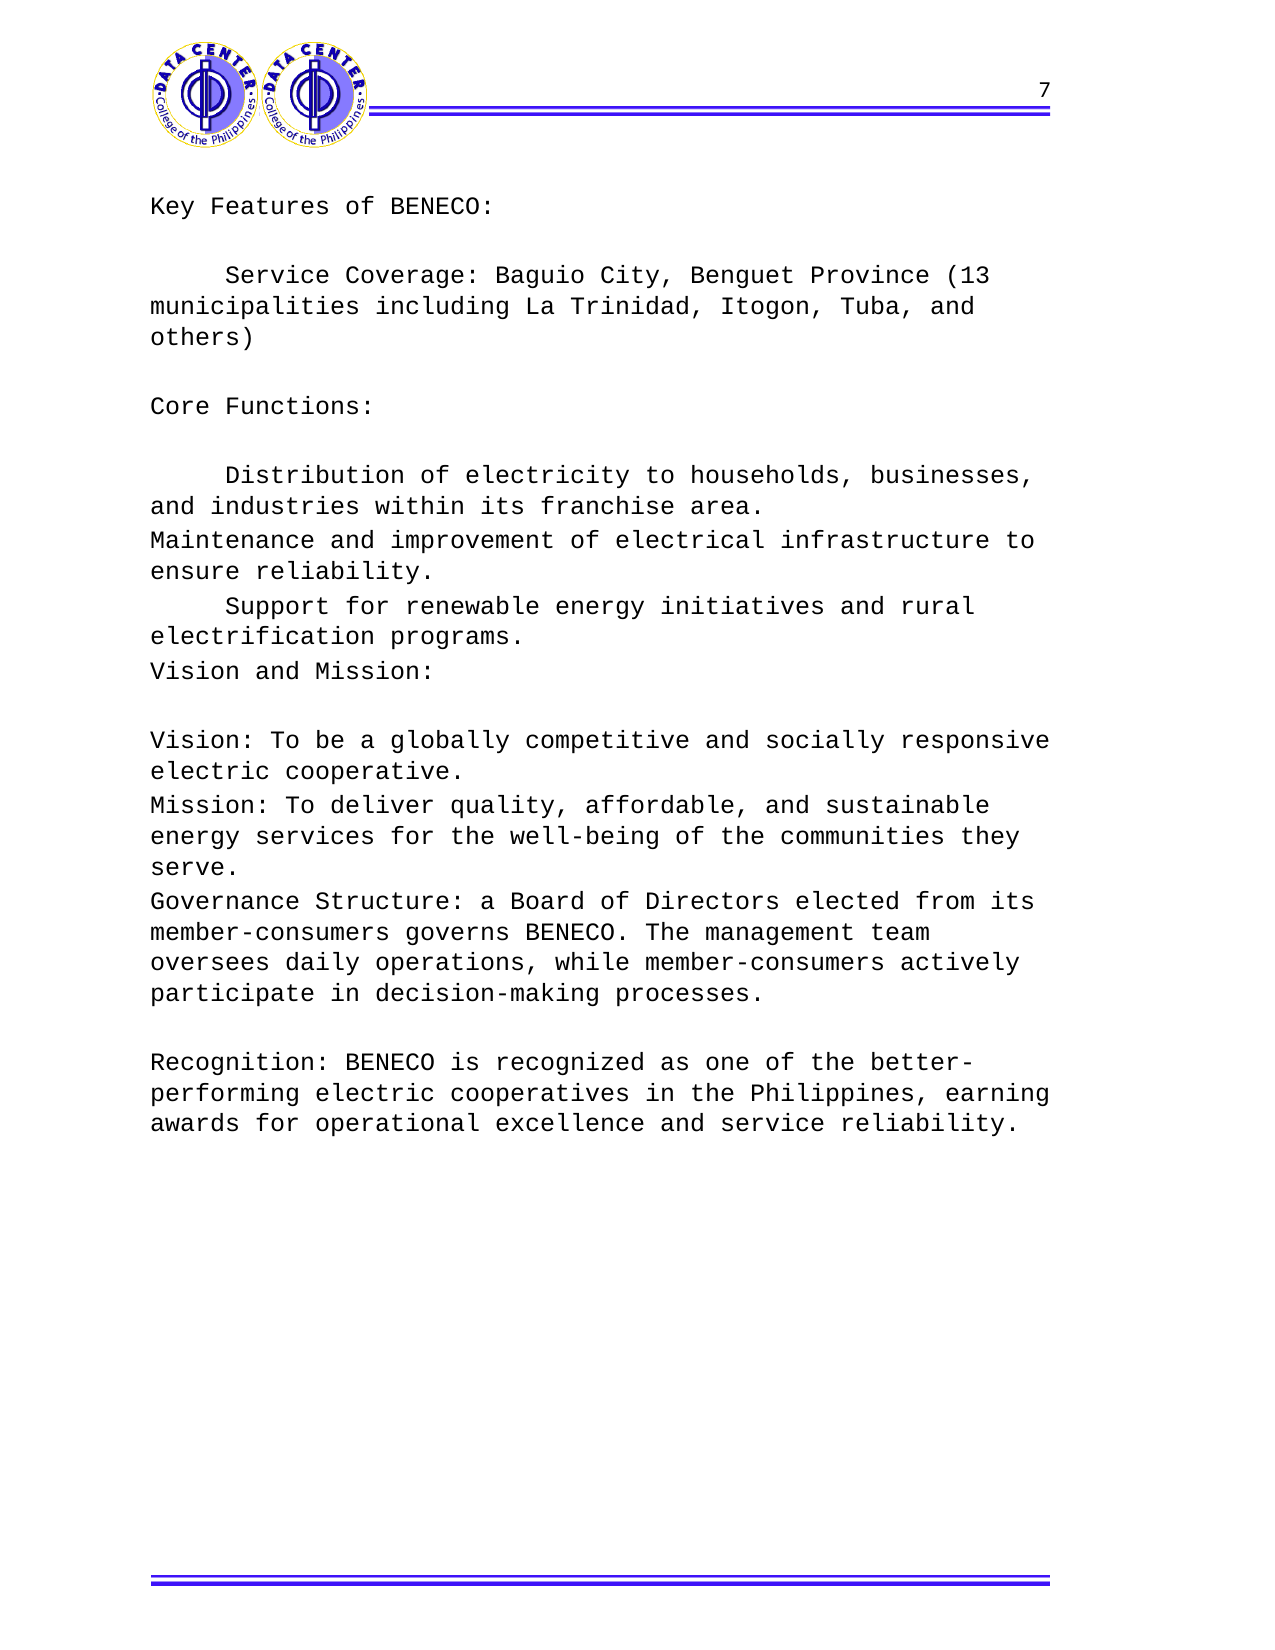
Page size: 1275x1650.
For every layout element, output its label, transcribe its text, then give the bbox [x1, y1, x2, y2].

text Mission: To deliver quality, affordable, and sustainable energy services for the well-being of the communities they serve. [150, 793, 1050, 882]
text Governance Structure: a Board of Directors elected from its member-consumers governs BENECO. The management team oversees daily operations, while member-consumers actively participate in decision-making processes. [150, 889, 1050, 1009]
picture [151, 1575, 1050, 1586]
text Service Coverage: Baguio City, Benguet Province (13 municipalities including La Trinidad, Itogon, Tuba, and others) [150, 263, 1050, 352]
text Core Functions: [150, 393, 1050, 422]
text Maintenance and improvement of electrical infrastructure to ensure reliability. [150, 528, 1050, 587]
text Support for renewable energy initiatives and rural electrification programs. [150, 593, 1050, 652]
text Vision and Mission: [150, 658, 1050, 687]
text Recognition: BENECO is recognized as one of the better-performing electric cooperatives in the Philippines, earning awards for operational excellence and service reliability. [150, 1050, 1050, 1139]
text Vision: To be a globally competitive and socially responsive electric cooperative. [150, 728, 1050, 787]
text Distribution of electricity to households, businesses, and industries within its franchise area. [150, 463, 1050, 522]
picture [150, 40, 1050, 150]
text Key Features of BENECO: [150, 194, 1050, 222]
